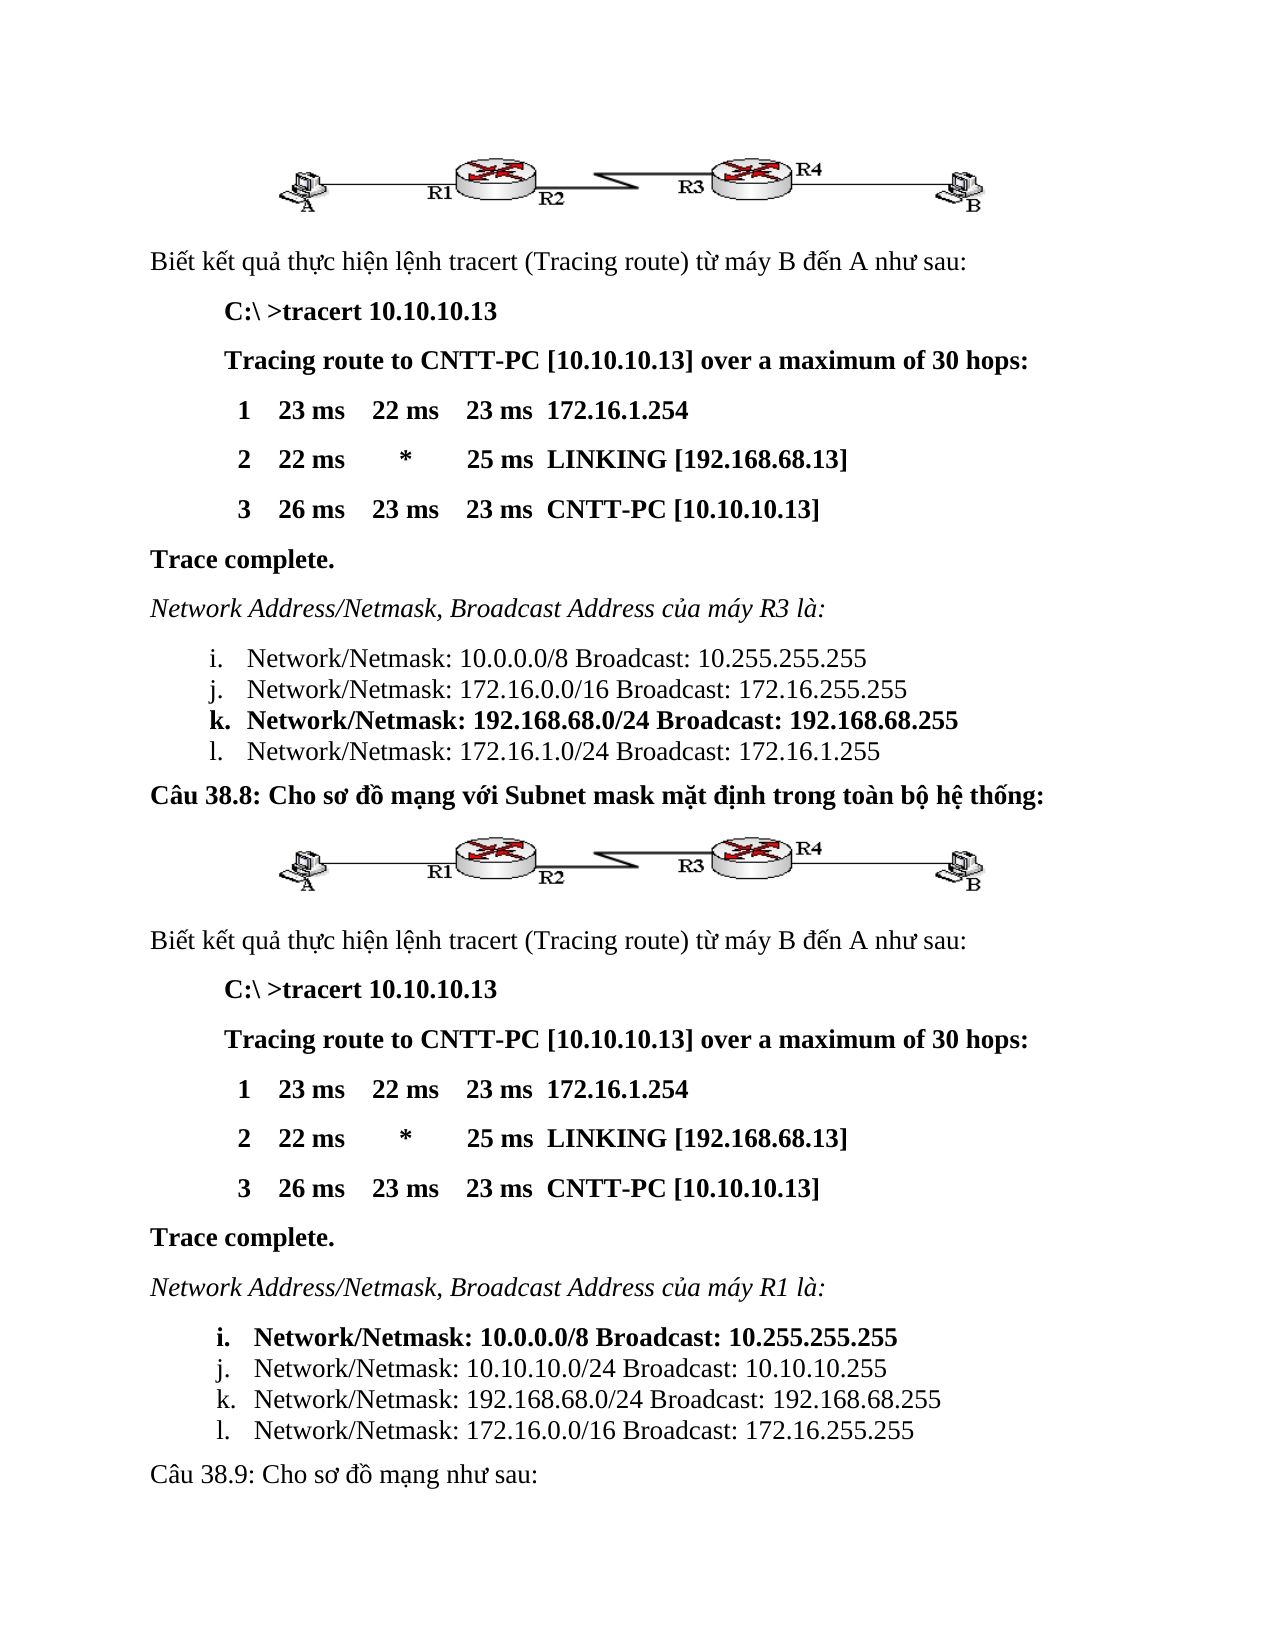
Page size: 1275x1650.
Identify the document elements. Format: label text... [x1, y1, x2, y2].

list Tracing route to CNTT-PC [10.10.10.13] over a maximum of 30 hops: [224, 344, 1125, 376]
list Trace complete. [150, 543, 1125, 574]
list 2 22 ms * 25 ms LINKING [192.168.68.13] [224, 444, 1125, 475]
list Biết kết quả thực hiện lệnh tracert (Tracing route) từ máy B đến A như sau: [150, 924, 1125, 955]
list C:\ >tracert 10.10.10.13 [224, 295, 1125, 326]
list Trace complete. [150, 1221, 1125, 1253]
list Network/Netmask: 172.16.1.0/24 Broadcast: 172.16.1.255 [209, 735, 1125, 767]
list Biết kết quả thực hiện lệnh tracert (Tracing route) từ máy B đến A như sau: [150, 245, 1125, 276]
picture [278, 150, 997, 227]
picture [278, 828, 997, 906]
list Network/Netmask: 192.168.68.0/24 Broadcast: 192.168.68.255 [216, 1383, 1125, 1414]
list Network/Netmask: 10.0.0.0/8 Broadcast: 10.255.255.255 [216, 1321, 1125, 1352]
list Network/Netmask: 172.16.0.0/16 Broadcast: 172.16.255.255 [209, 673, 1125, 704]
list 1 23 ms 22 ms 23 ms 172.16.1.254 [224, 394, 1125, 425]
text Câu 38.8: Cho sơ đồ mạng với Subnet mask mặt định trong toàn bộ hệ thống: [150, 779, 1125, 810]
list Network/Netmask: 172.16.0.0/16 Broadcast: 172.16.255.255 [216, 1414, 1125, 1445]
list Network/Netmask: 192.168.68.0/24 Broadcast: 192.168.68.255 [209, 704, 1125, 735]
text Câu 38.9: Cho sơ đồ mạng như sau: [150, 1458, 1125, 1489]
text Network Address/Netmask, Broadcast Address của máy R3 là: [150, 592, 1125, 623]
list 1 23 ms 22 ms 23 ms 172.16.1.254 [224, 1073, 1125, 1104]
text Network Address/Netmask, Broadcast Address của máy R1 là: [150, 1271, 1125, 1302]
list 3 26 ms 23 ms 23 ms CNTT-PC [10.10.10.13] [224, 1172, 1125, 1203]
list Tracing route to CNTT-PC [10.10.10.13] over a maximum of 30 hops: [224, 1023, 1125, 1054]
list Network/Netmask: 10.10.10.0/24 Broadcast: 10.10.10.255 [216, 1352, 1125, 1383]
list 2 22 ms * 25 ms LINKING [192.168.68.13] [224, 1122, 1125, 1153]
list C:\ >tracert 10.10.10.13 [224, 973, 1125, 1005]
list Network/Netmask: 10.0.0.0/8 Broadcast: 10.255.255.255 [209, 642, 1125, 673]
list 3 26 ms 23 ms 23 ms CNTT-PC [10.10.10.13] [224, 493, 1125, 524]
